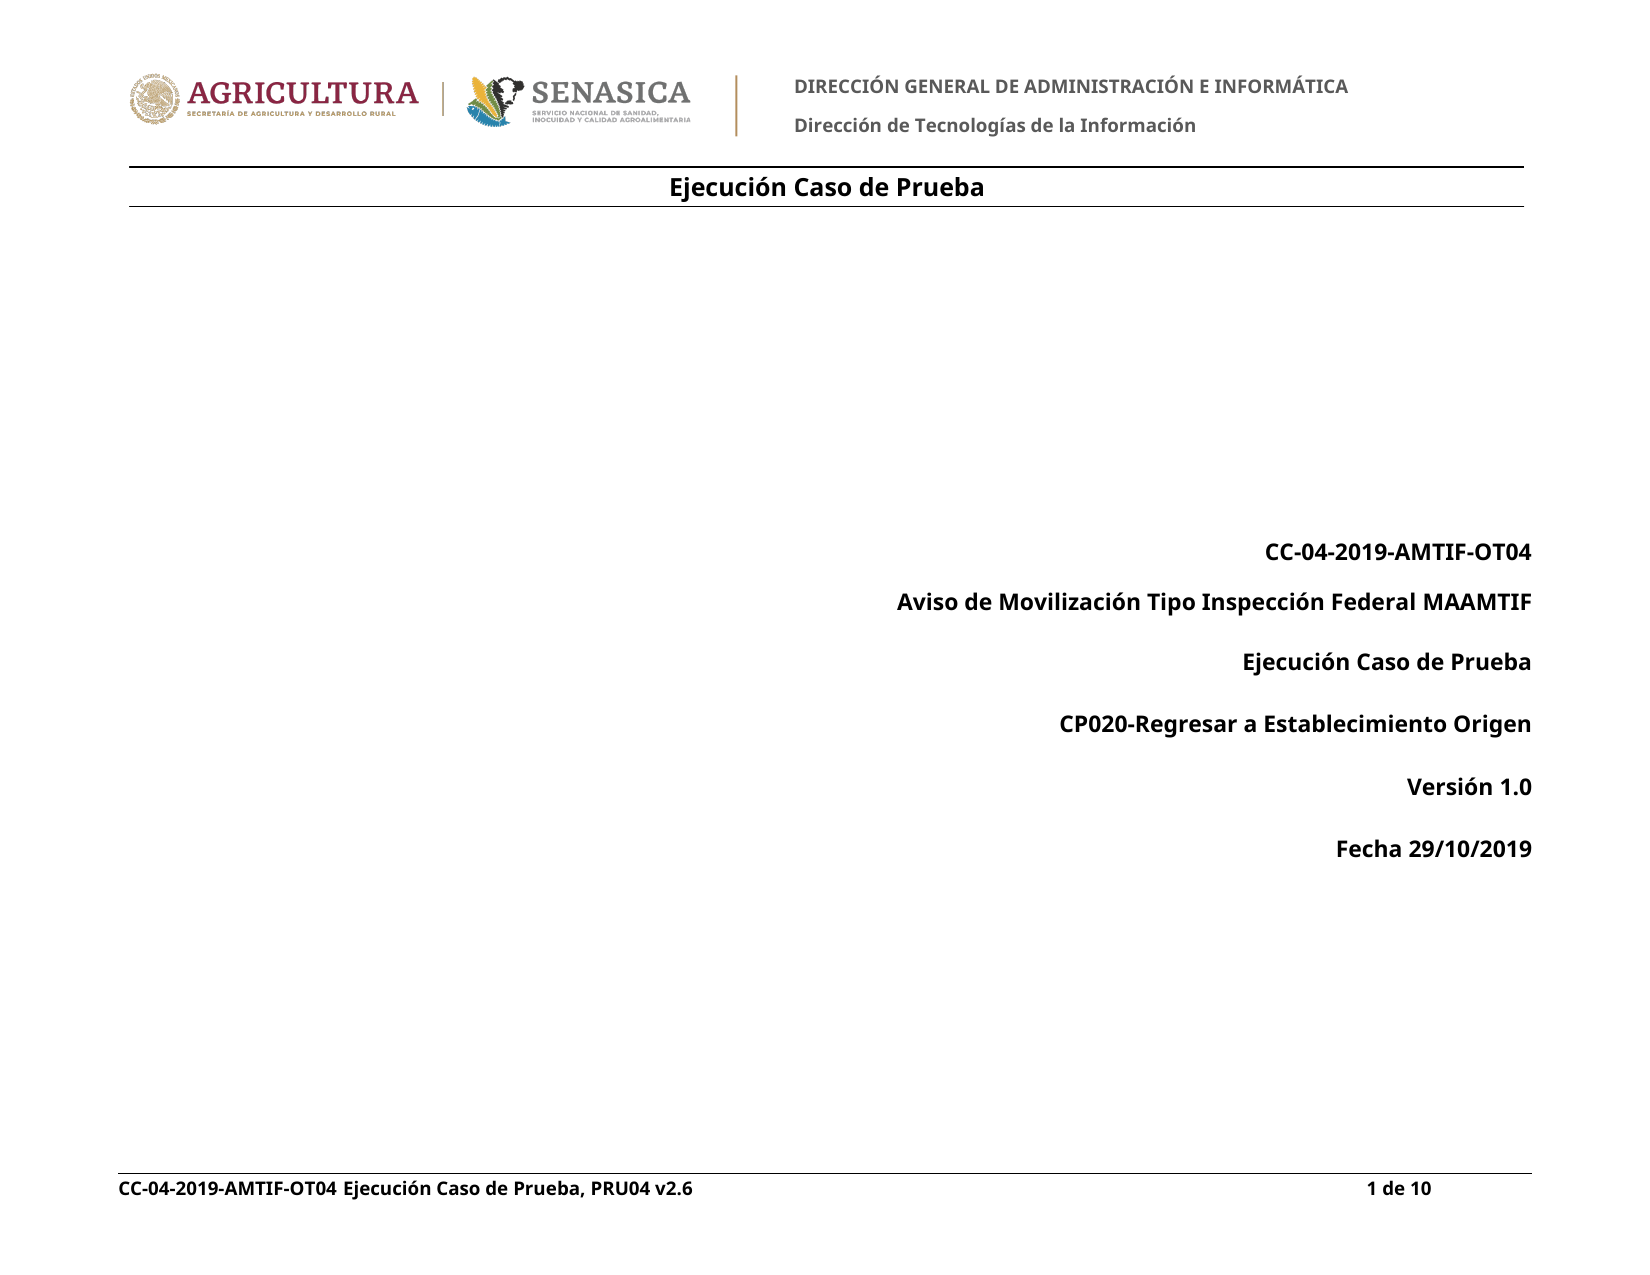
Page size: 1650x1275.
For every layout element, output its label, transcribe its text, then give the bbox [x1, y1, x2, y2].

text CP020-Regresar a Establecimiento Origen [118, 708, 1532, 739]
text Versión 1.0 [118, 771, 1532, 802]
text Fecha [118, 833, 1532, 864]
text Aviso de Movilización Tipo Inspección Federal MAAMTIF [118, 586, 1532, 617]
text CC-04-2019-AMTIF-OT04 [118, 535, 1532, 567]
text Ejecución Caso de Prueba [118, 646, 1532, 677]
picture [129, 73, 691, 127]
